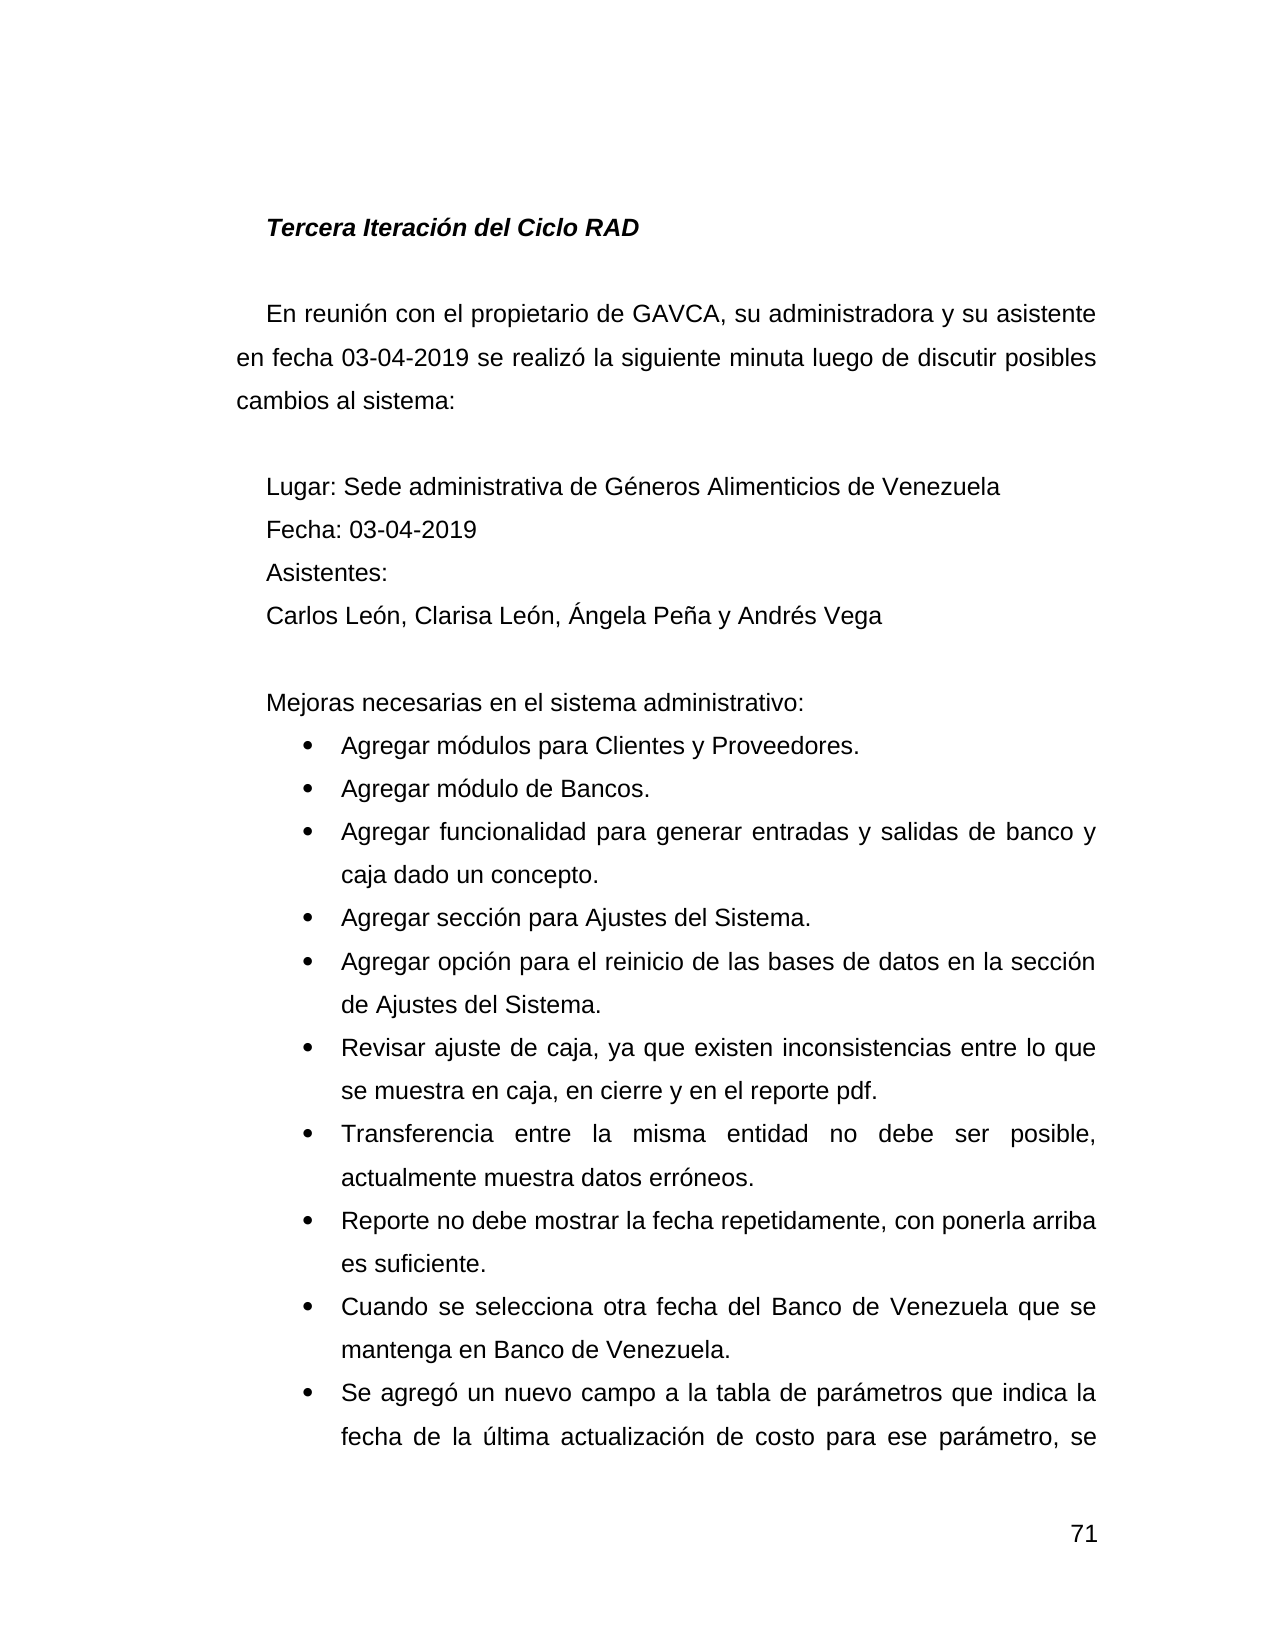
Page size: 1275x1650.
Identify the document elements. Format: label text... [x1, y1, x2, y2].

list Reporte no debe mostrar la fecha repetidamente, con ponerla arriba es suficiente. [303, 1206, 1098, 1278]
list Agregar módulo de Bancos. [303, 774, 1098, 803]
text Fecha: 03-04-2019 [236, 515, 1098, 544]
text Mejoras necesarias en el sistema administrativo: [236, 687, 1098, 716]
text Lugar: Sede administrativa de Géneros Alimenticios de Venezuela [236, 472, 1098, 501]
list Cuando se selecciona otra fecha del Banco de Venezuela que se mantenga en Banco de Venezuela. [303, 1292, 1098, 1364]
text Asistentes: [236, 558, 1098, 587]
text En reunión con el propietario de GAVCA, su administradora y su asistente en fecha 03-04-2019 se realizó la siguiente minuta luego de discutir posibles cambios al sistema: [236, 299, 1098, 414]
list Revisar ajuste de caja, ya que existen inconsistencias entre lo que se muestra en caja, en cierre y en el reporte pdf. [303, 1033, 1098, 1105]
list Agregar opción para el reinicio de las bases de datos en la sección de Ajustes del Sistema. [303, 947, 1098, 1019]
text Tercera Iteración del Ciclo RAD [236, 213, 1098, 242]
list Transferencia entre la misma entidad no debe ser posible, actualmente muestra datos erróneos. [303, 1119, 1098, 1191]
list Agregar módulos para Clientes y Proveedores. [303, 731, 1098, 759]
list Agregar funcionalidad para generar entradas y salidas de banco y caja dado un concepto. [303, 817, 1098, 889]
text Carlos León, Clarisa León, Ángela Peña y Andrés Vega [236, 601, 1098, 630]
list Agregar sección para Ajustes del Sistema. [303, 903, 1098, 932]
